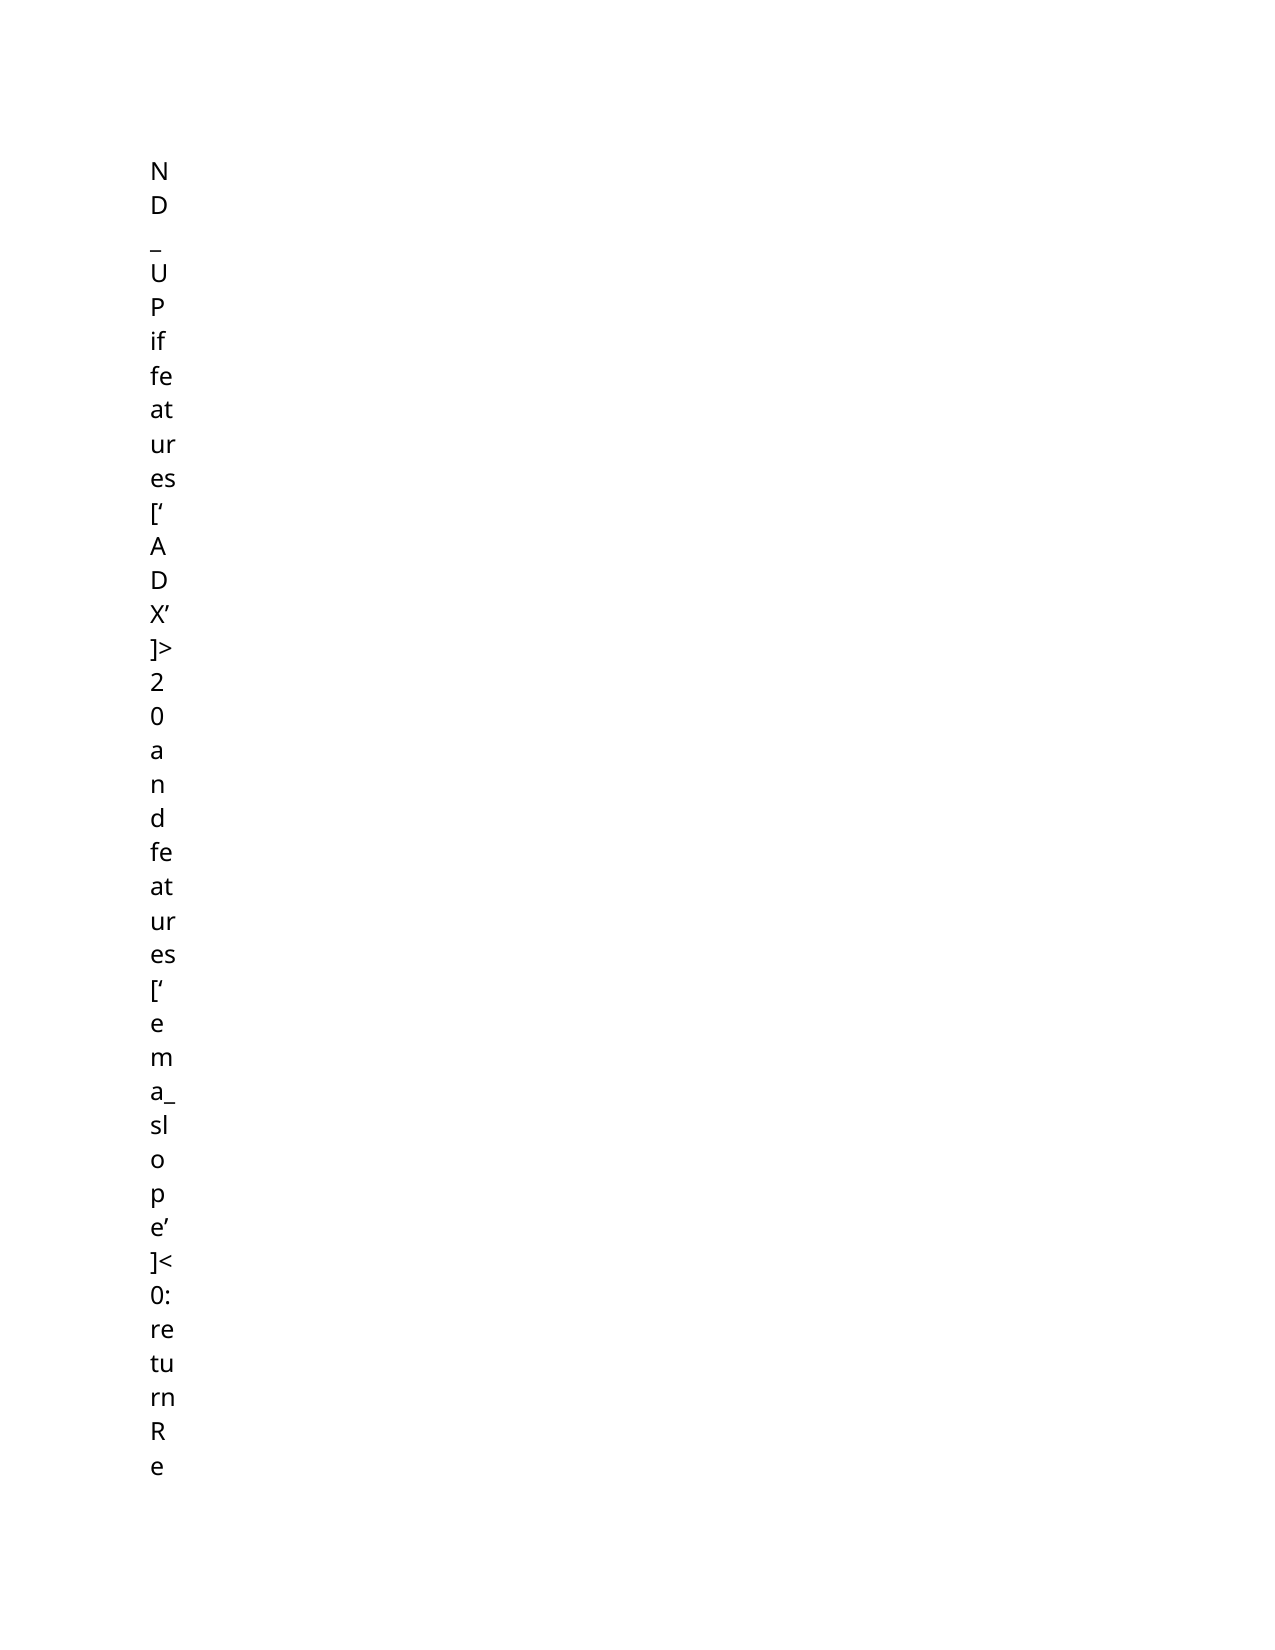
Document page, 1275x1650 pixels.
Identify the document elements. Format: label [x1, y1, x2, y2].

table_cell [139, 150, 187, 1482]
